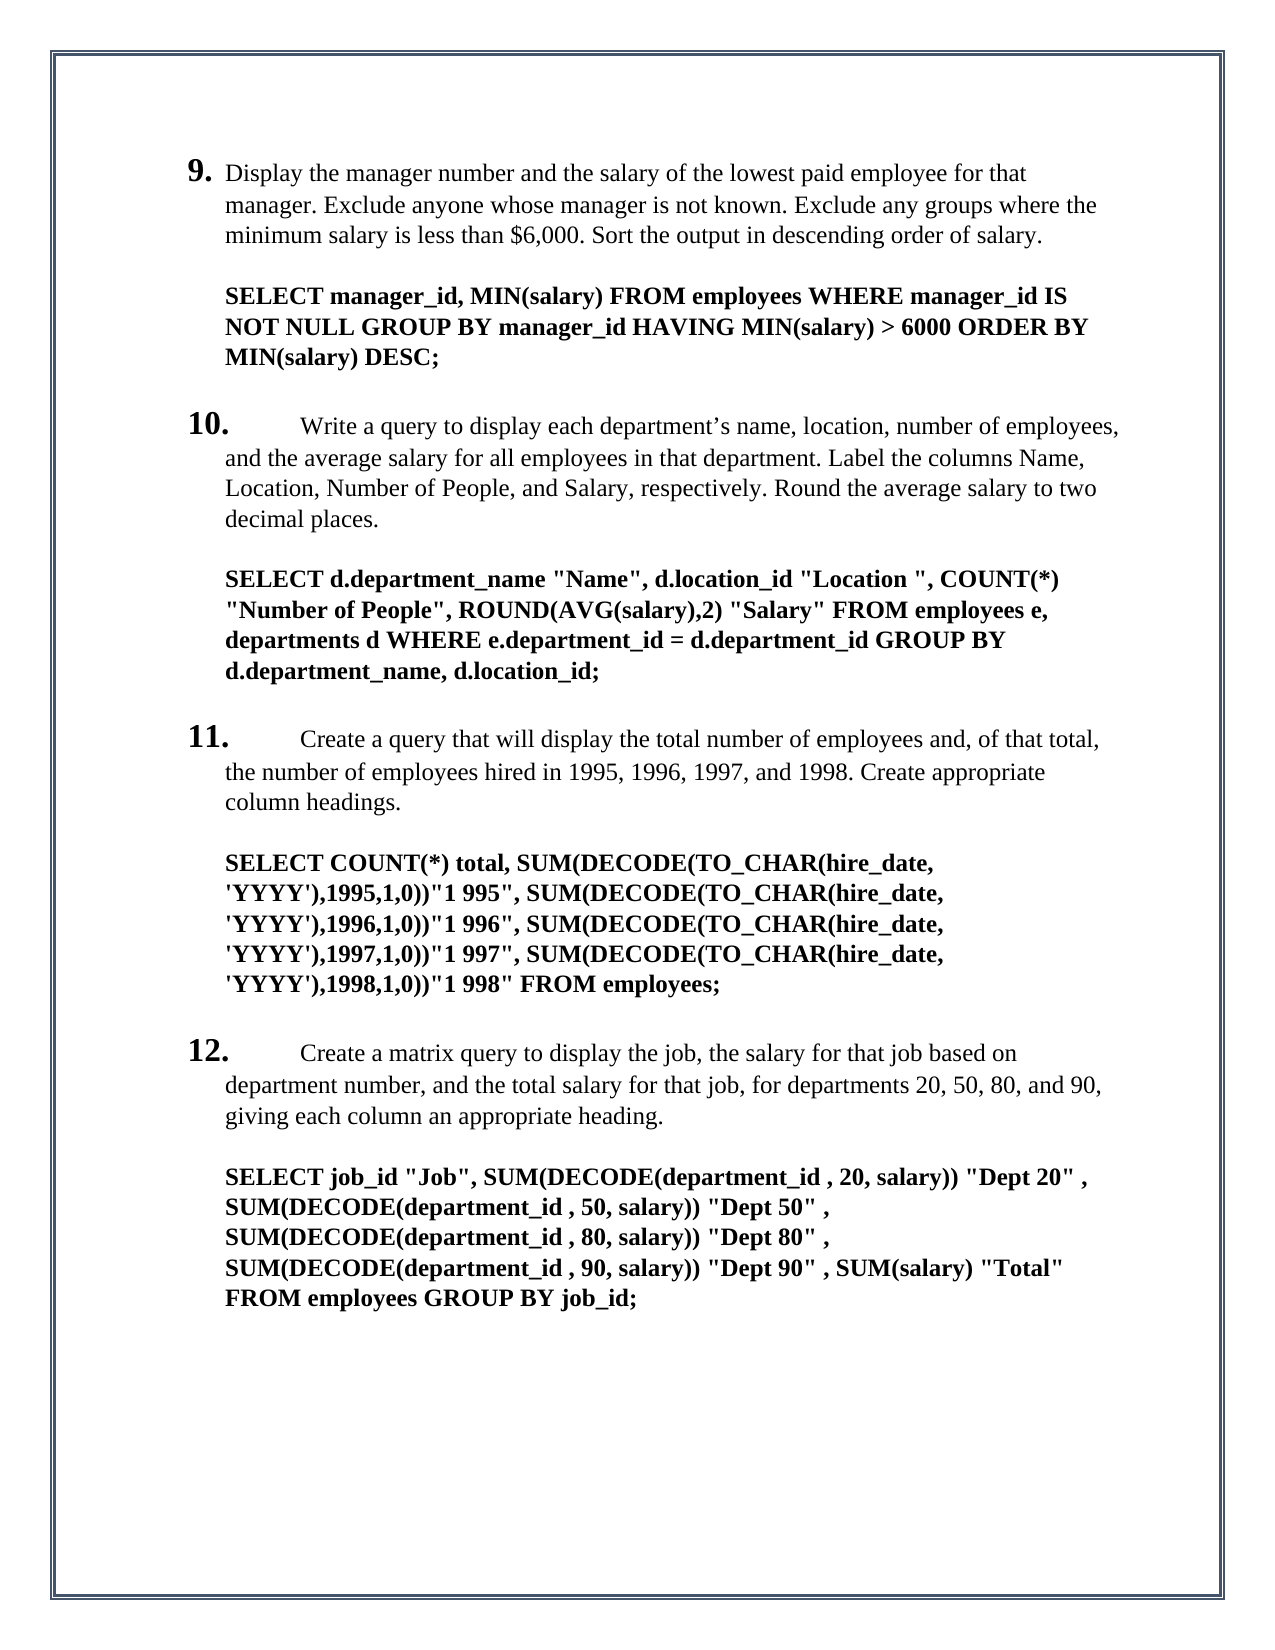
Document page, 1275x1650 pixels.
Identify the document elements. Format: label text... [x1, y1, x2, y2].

list SELECT manager_id, MIN(salary) FROM employees WHERE manager_id IS NOT NULL GROUP BY manager_id HAVING MIN(salary) > 6000 ORDER BY MIN(salary) DESC; [225, 281, 1125, 371]
list Write a query to display each department’s name, location, number of employees, and the average salary for all employees in that department. Label the columns Name, Location, Number of People, and Salary, respectively. Round the average salary to two decimal places. [187, 403, 1125, 532]
list Create a query that will display the total number of employees and, of that total, the number of employees hired in 1995, 1996, 1997, and 1998. Create appropriate column headings. [187, 717, 1125, 816]
list Display the manager number and the salary of the lowest paid employee for that manager. Exclude anyone whose manager is not known. Exclude any groups where the minimum salary is less than $6,000. Sort the output in descending order of salary. [187, 150, 1125, 249]
list SELECT job_id "Job", SUM(DECODE(department_id , 20, salary)) "Dept 20" , SUM(DECODE(department_id , 50, salary)) "Dept 50" , SUM(DECODE(department_id , 80, salary)) "Dept 80" , SUM(DECODE(department_id , 90, salary)) "Dept 90" , SUM(salary) "Total" FROM employees GROUP BY job_id; [225, 1162, 1125, 1312]
list SELECT d.department_name "Name", d.location_id "Location ", COUNT(*) "Number of People", ROUND(AVG(salary),2) "Salary" FROM employees e, departments d WHERE e.department_id = d.department_id GROUP BY d.department_name, d.location_id; [225, 564, 1125, 684]
list Create a matrix query to display the job, the salary for that job based on department number, and the total salary for that job, for departments 20, 50, 80, and 90, giving each column an appropriate heading. [187, 1030, 1125, 1129]
list SELECT COUNT(*) total, SUM(DECODE(TO_CHAR(hire_date, 'YYYY'),1995,1,0))"1 995", SUM(DECODE(TO_CHAR(hire_date, 'YYYY'),1996,1,0))"1 996", SUM(DECODE(TO_CHAR(hire_date, 'YYYY'),1997,1,0))"1 997", SUM(DECODE(TO_CHAR(hire_date, 'YYYY'),1998,1,0))"1 998" FROM employees; [225, 848, 1125, 998]
